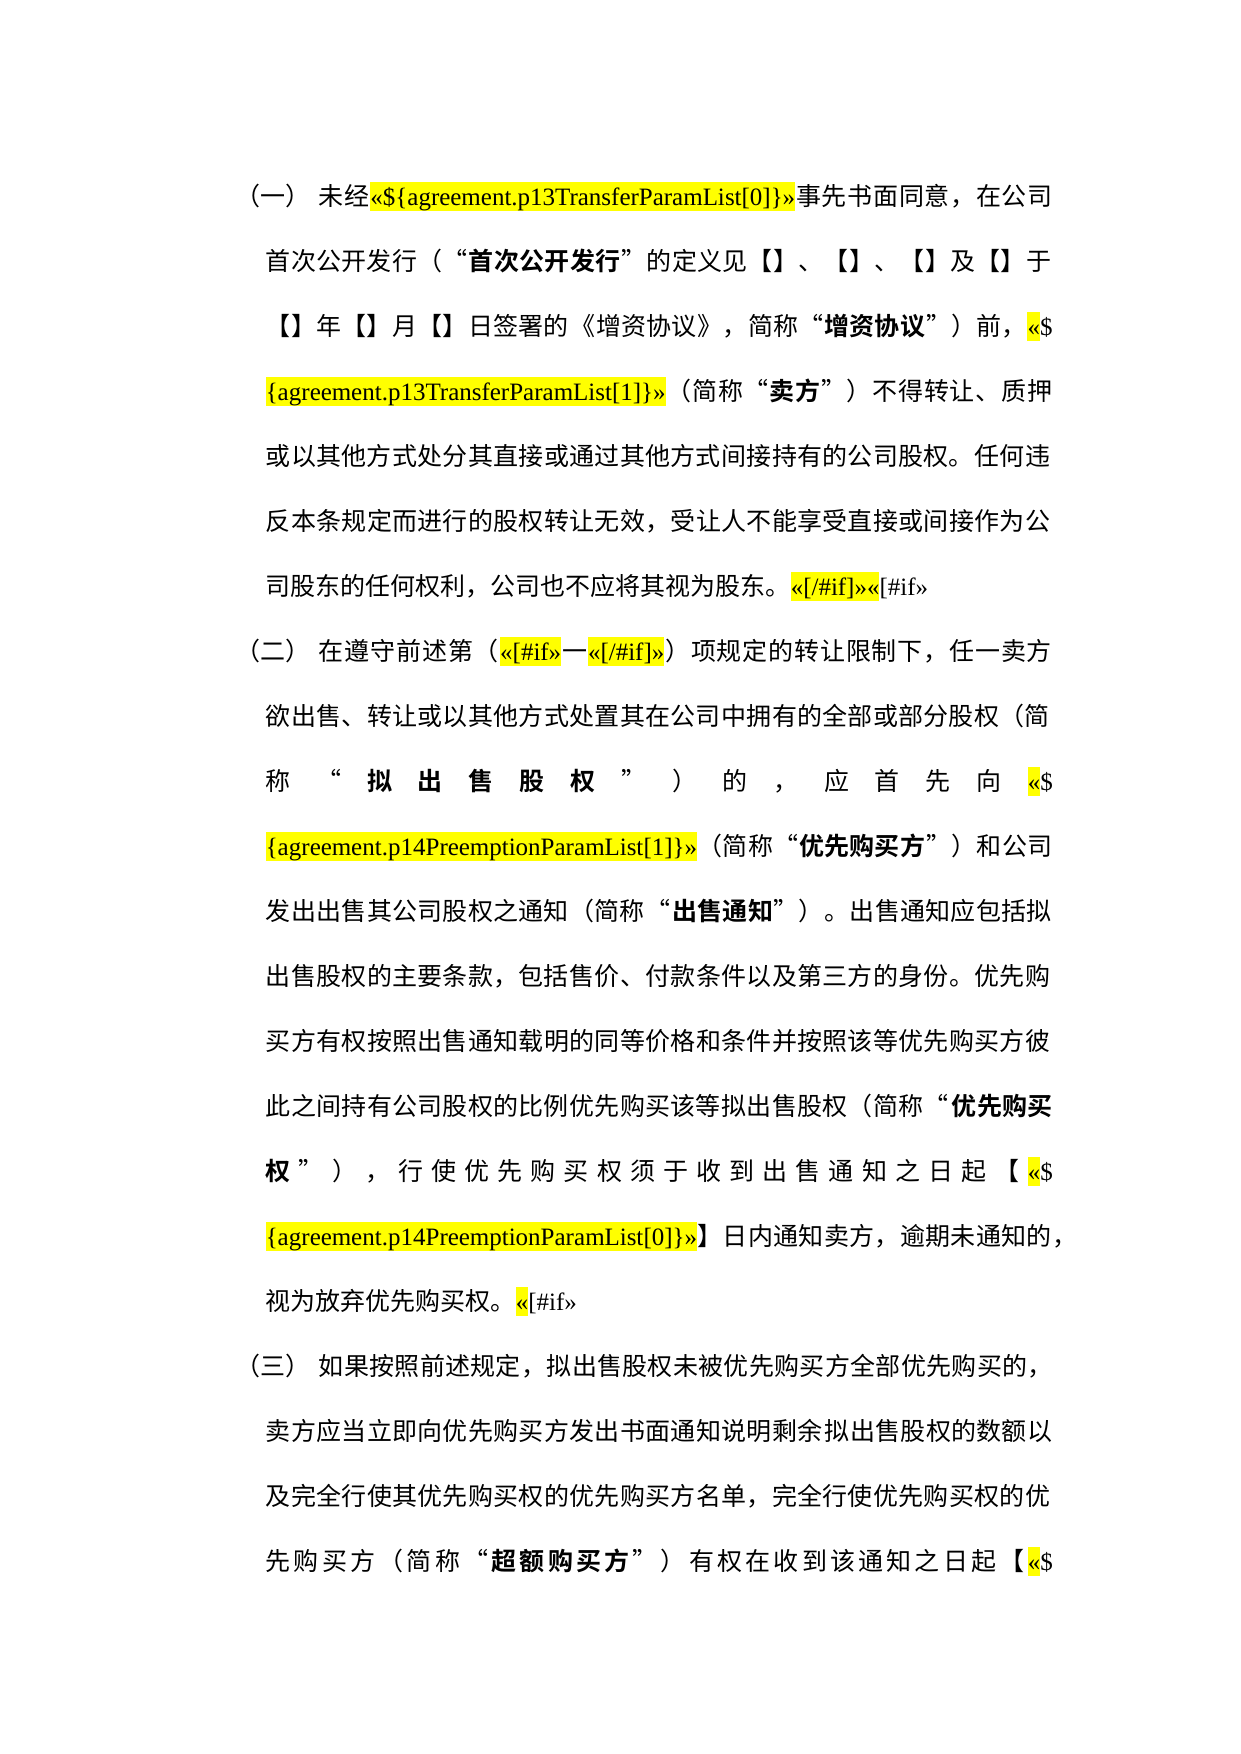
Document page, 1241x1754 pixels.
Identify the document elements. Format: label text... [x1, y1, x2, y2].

list 未经«${agreement.p13TransferParamList[0]}»事先书面同意，在公司首次公开发行（“首次公开发行”的定义见【】、【】、【】及【】于【】年【】月【】日签署的《增资协议》，简称“增资协议”）前，«${agreement.p13TransferParamList[1]}»（简称“卖方”）不得转让、质押或以其他方式处分其直接或通过其他方式间接持有的公司股权。任何违反本条规定而进行的股权转让无效，受让人不能享受直接或间接作为公司股东的任何权利，公司也不应将其视为股东。«[/#if]»«[#if» [235, 162, 1053, 617]
list 在遵守前述第（«[#if»一«[/#if]»）项规定的转让限制下，任一卖方欲出售、转让或以其他方式处置其在公司中拥有的全部或部分股权（简称“拟出售股权”）的，应首先向«${agreement.p14PreemptionParamList[1]}»（简称“优先购买方”）和公司发出出售其公司股权之通知（简称“出售通知”）。出售通知应包括拟出售股权的主要条款，包括售价、付款条件以及第三方的身份。优先购买方有权按照出售通知载明的同等价格和条件并按照该等优先购买方彼此之间持有公司股权的比例优先购买该等拟出售股权（简称“优先购买权”），行使优先购买权须于收到出售通知之日起【«${agreement.p14PreemptionParamList[0]}»】日内通知卖方，逾期未通知的，视为放弃优先购买权。«[#if» [235, 617, 1053, 1332]
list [235, 1332, 1053, 1592]
